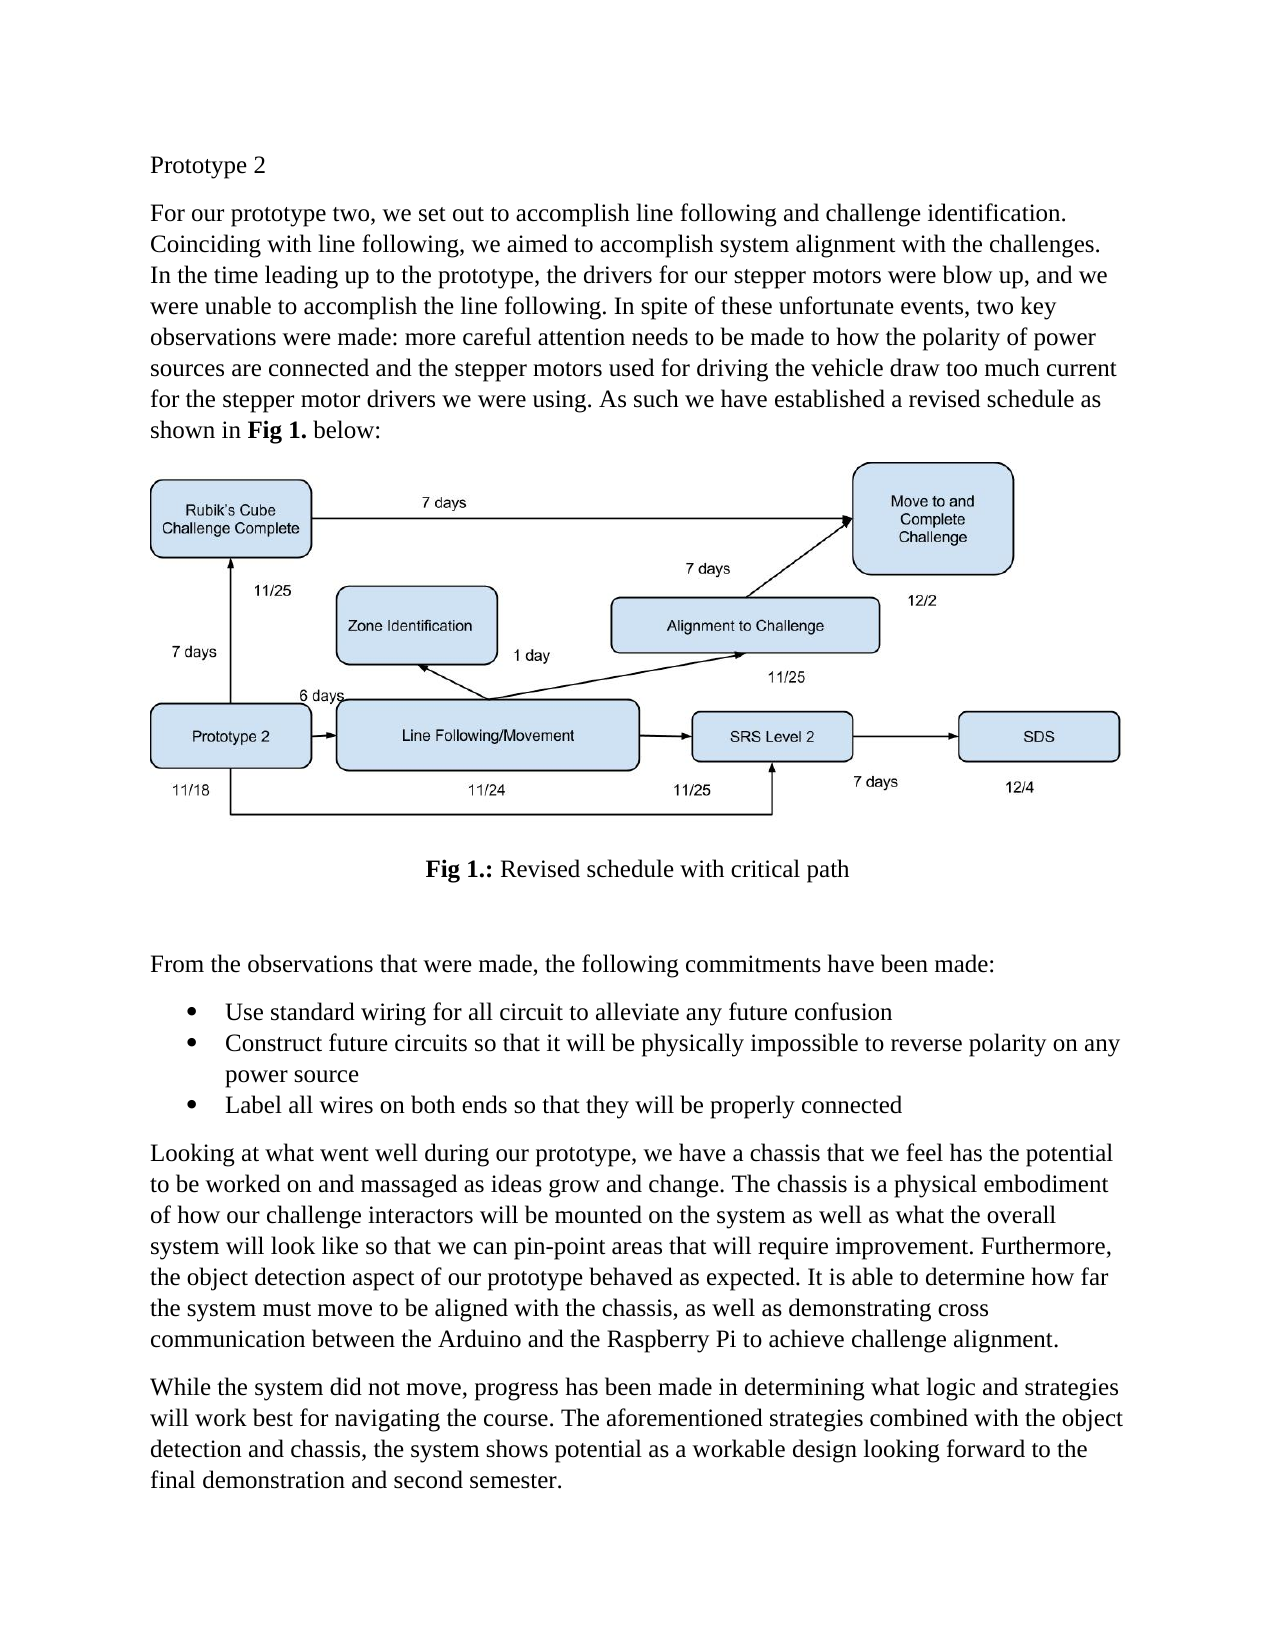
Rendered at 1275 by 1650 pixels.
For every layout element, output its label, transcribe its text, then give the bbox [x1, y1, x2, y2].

text Prototype 2 [150, 150, 1125, 179]
text While the system did not move, progress has been made in determining what logic and strategies will work best for navigating the course. The aforementioned strategies combined with the object detection and chassis, the system shows potential as a workable design looking forward to the final demonstration and second semester. [150, 1372, 1125, 1494]
picture [150, 462, 1125, 835]
text Looking at what went well during our prototype, we have a chassis that we feel has the potential to be worked on and massaged as ideas grow and change. The chassis is a physical embodiment of how our challenge interactors will be mounted on the system as well as what the overall system will look like so that we can pin-point areas that will require improvement. Furthermore, the object detection aspect of our prototype behaved as expected. It is able to determine how far the system must move to be aligned with the chassis, as well as demonstrating cross communication between the Arduino and the Raspberry Pi to achieve challenge alignment. [150, 1138, 1125, 1353]
text Fig 1.: Revised schedule with critical path [150, 854, 1125, 883]
list Construct future circuits so that it will be physically impossible to reverse polarity on any power source [187, 1028, 1125, 1088]
list Use standard wiring for all circuit to alleviate any future confusion [187, 997, 1125, 1026]
text For our prototype two, we set out to accomplish line following and challenge identification. Coinciding with line following, we aimed to accomplish system alignment with the challenges. In the time leading up to the prototype, the drivers for our stepper motors were blow up, and we were unable to accomplish the line following. In spite of these unfortunate events, two key observations were made: more careful attention needs to be made to how the polarity of power sources are connected and the stepper motors used for driving the vehicle draw too much current for the stepper motor drivers we were using. As such we have established a revised schedule as shown in Fig 1. below: [150, 198, 1125, 444]
text From the observations that were made, the following commitments have been made: [150, 949, 1125, 978]
list Label all wires on both ends so that they will be properly connected [187, 1090, 1125, 1119]
